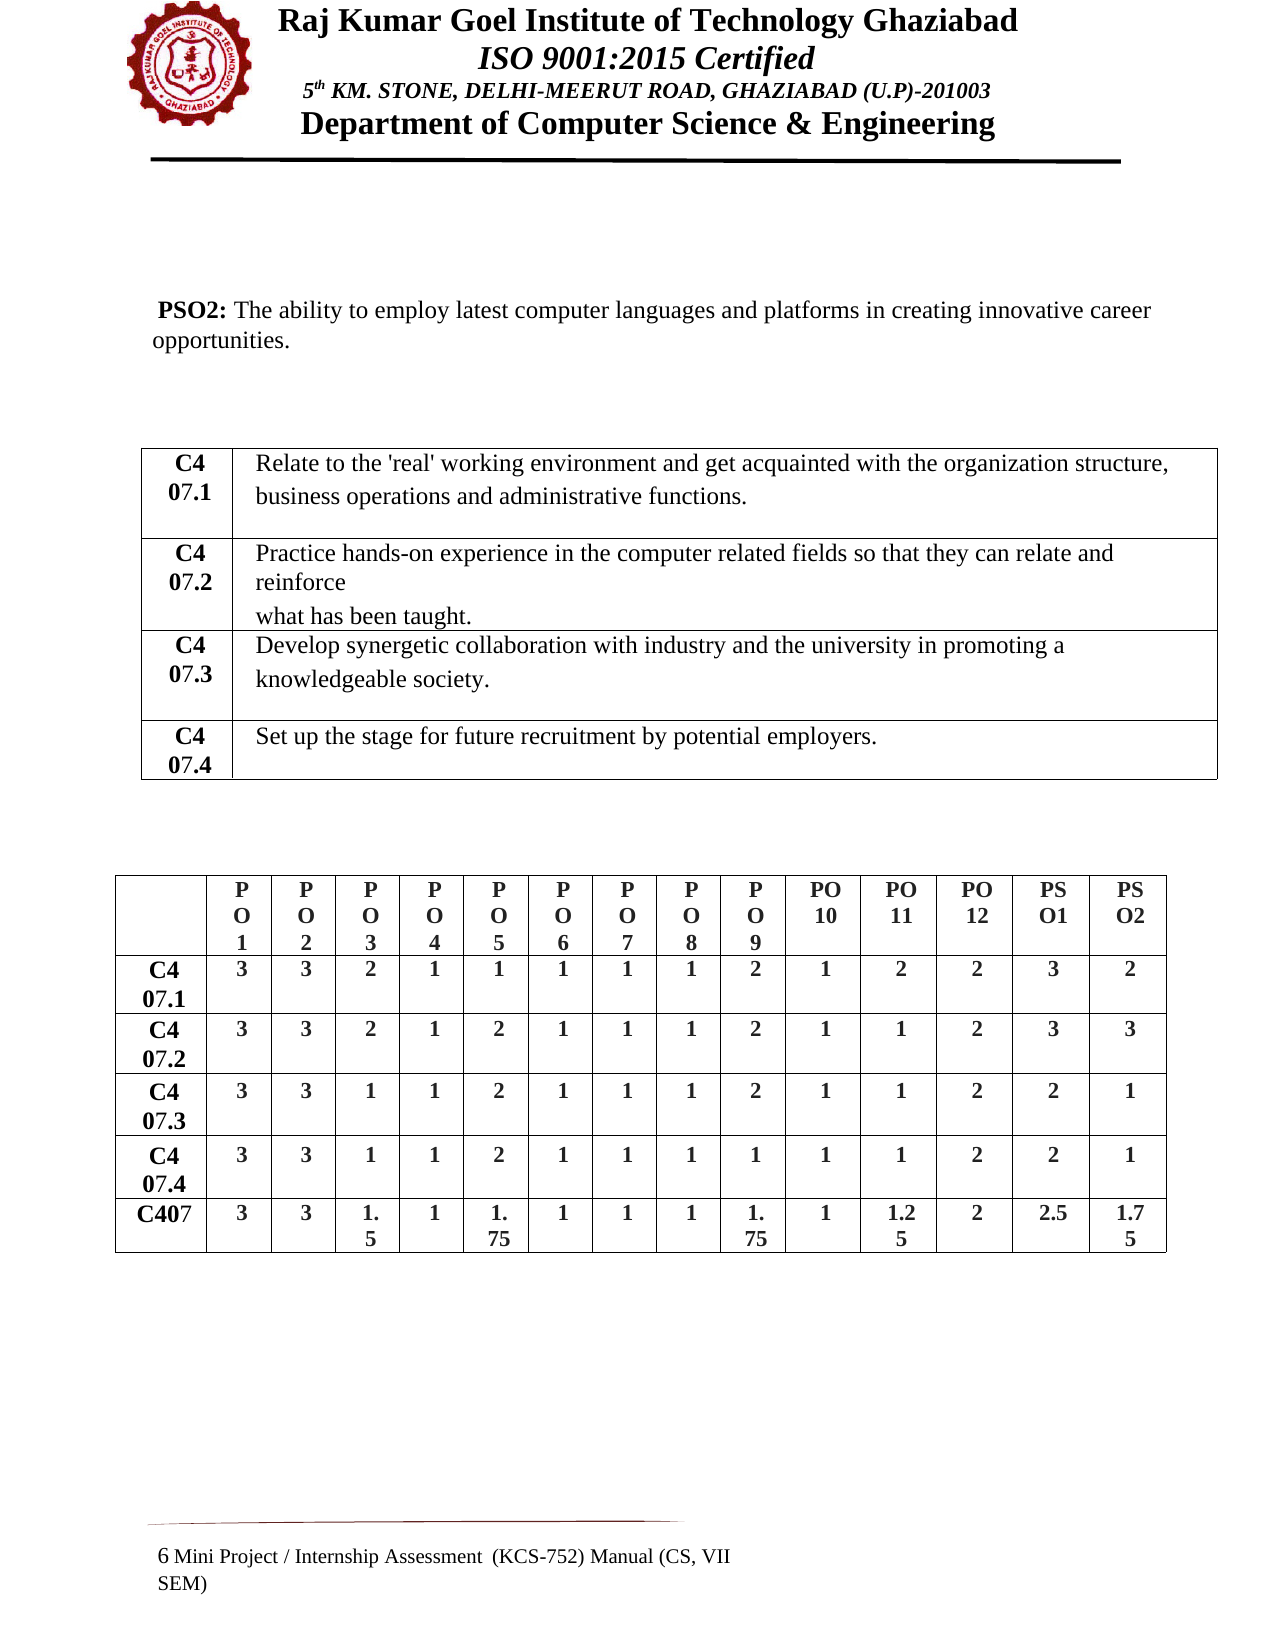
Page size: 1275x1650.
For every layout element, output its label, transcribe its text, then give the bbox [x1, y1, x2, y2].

table_header [116, 876, 206, 955]
table_cell 2 [336, 1014, 399, 1073]
table_cell C407.1 [116, 956, 206, 1013]
table_cell 1 [861, 1136, 936, 1198]
table_cell 1 [400, 956, 463, 1013]
table_cell 1 [786, 1199, 860, 1252]
table_cell 1 [336, 1136, 399, 1198]
table_cell 2.5 [1013, 1199, 1089, 1252]
table_header PO5 [464, 876, 528, 955]
table_header PO3 [336, 876, 399, 955]
table_cell 1.75 [1090, 1199, 1166, 1252]
table_cell 1 [336, 1074, 399, 1134]
table_header PO11 [861, 876, 936, 955]
table_cell 2 [861, 956, 936, 1013]
table_cell 1 [593, 1014, 656, 1073]
table_cell 2 [937, 1199, 1012, 1252]
table_cell 1 [861, 1074, 936, 1134]
table_cell Develop synergetic collaboration with industry and the university in promoting a knowledgeable society. [233, 631, 1217, 720]
table_cell 2 [464, 1136, 528, 1198]
table_cell 2 [1090, 956, 1166, 1013]
table_header PO6 [529, 876, 592, 955]
table_cell 1 [593, 1136, 656, 1198]
table_cell 1 [400, 1136, 463, 1198]
table_cell 3 [272, 1074, 335, 1134]
table_cell 1 [400, 1074, 463, 1134]
table_cell 1 [657, 956, 720, 1013]
table_cell 3 [207, 1136, 271, 1198]
table_header PO7 [593, 876, 656, 955]
table_cell 3 [1013, 956, 1089, 1013]
table_cell C407.4 [142, 721, 232, 778]
table_cell 2 [464, 1074, 528, 1134]
table_cell C407.3 [142, 631, 232, 720]
table_cell 2 [721, 1014, 785, 1073]
table_cell 3 [272, 1014, 335, 1073]
table_cell 1 [529, 1014, 592, 1073]
table_header PO9 [721, 876, 785, 955]
table_header PO1 [207, 876, 271, 955]
table_cell 3 [207, 1074, 271, 1134]
table_header C407.1 [142, 449, 232, 538]
table_cell 1 [529, 1199, 592, 1252]
table_cell 1 [464, 956, 528, 1013]
table_cell 1 [593, 1074, 656, 1134]
table_cell C407.3 [116, 1074, 206, 1134]
table_cell 1.75 [721, 1199, 785, 1252]
table_cell Practice hands-on experience in the computer related fields so that they can relate and reinforce what has been taught. [233, 539, 1217, 630]
table_cell 2 [1013, 1136, 1089, 1198]
table_cell 1.25 [861, 1199, 936, 1252]
table_cell C407.2 [142, 539, 232, 630]
table_cell C407.4 [116, 1136, 206, 1198]
table_cell 3 [207, 1199, 271, 1252]
table_cell 1 [657, 1014, 720, 1073]
table_header PO10 [786, 876, 860, 955]
table_cell 1 [786, 1074, 860, 1134]
table_header Relate to the 'real' working environment and get acquainted with the organization structure, business operations and administrative functions. [233, 449, 1217, 538]
table_cell 3 [272, 956, 335, 1013]
table_cell 1 [657, 1199, 720, 1252]
table_cell 1 [786, 956, 860, 1013]
table_cell 1 [786, 1014, 860, 1073]
table_cell 1 [593, 1199, 656, 1252]
table_cell 3 [207, 956, 271, 1013]
table_cell 2 [937, 1136, 1012, 1198]
table_cell 2 [336, 956, 399, 1013]
table_header PO4 [400, 876, 463, 955]
table_cell C407 [116, 1199, 206, 1252]
table_cell 1 [529, 1136, 592, 1198]
table_cell 3 [1013, 1014, 1089, 1073]
table_cell 3 [272, 1199, 335, 1252]
table_header PO8 [657, 876, 720, 955]
table_cell 1 [400, 1014, 463, 1073]
table_cell 2 [937, 1074, 1012, 1134]
table_cell 1 [721, 1136, 785, 1198]
table_cell 2 [937, 956, 1012, 1013]
table_cell 1.5 [336, 1199, 399, 1252]
table_cell 1 [400, 1199, 463, 1252]
table_header PSO1 [1013, 876, 1089, 955]
table_cell 1 [529, 956, 592, 1013]
table_cell 1 [593, 956, 656, 1013]
table_cell 1 [786, 1136, 860, 1198]
table_cell 1 [657, 1136, 720, 1198]
table_cell 1 [529, 1074, 592, 1134]
table_cell 1 [1090, 1136, 1166, 1198]
table_cell 2 [1013, 1074, 1089, 1134]
table_cell 2 [721, 1074, 785, 1134]
table_cell 2 [937, 1014, 1012, 1073]
table_cell 1 [1090, 1074, 1166, 1134]
table_cell 3 [207, 1014, 271, 1073]
table_cell 2 [721, 956, 785, 1013]
text PSO2: The ability to employ latest computer languages and platforms in creating innovative career opportunities. [152, 295, 1239, 354]
table_header PO12 [937, 876, 1012, 955]
table_cell 3 [272, 1136, 335, 1198]
table_header PSO2 [1090, 876, 1166, 955]
table_cell 1 [861, 1014, 936, 1073]
picture [127, 1, 253, 126]
table_cell 3 [1090, 1014, 1166, 1073]
table_header PO2 [272, 876, 335, 955]
table_cell 2 [464, 1014, 528, 1073]
table_cell C407.2 [116, 1014, 206, 1073]
table_cell 1.75 [464, 1199, 528, 1252]
table_cell Set up the stage for future recruitment by potential employers. [233, 721, 1217, 778]
table_cell 1 [657, 1074, 720, 1134]
